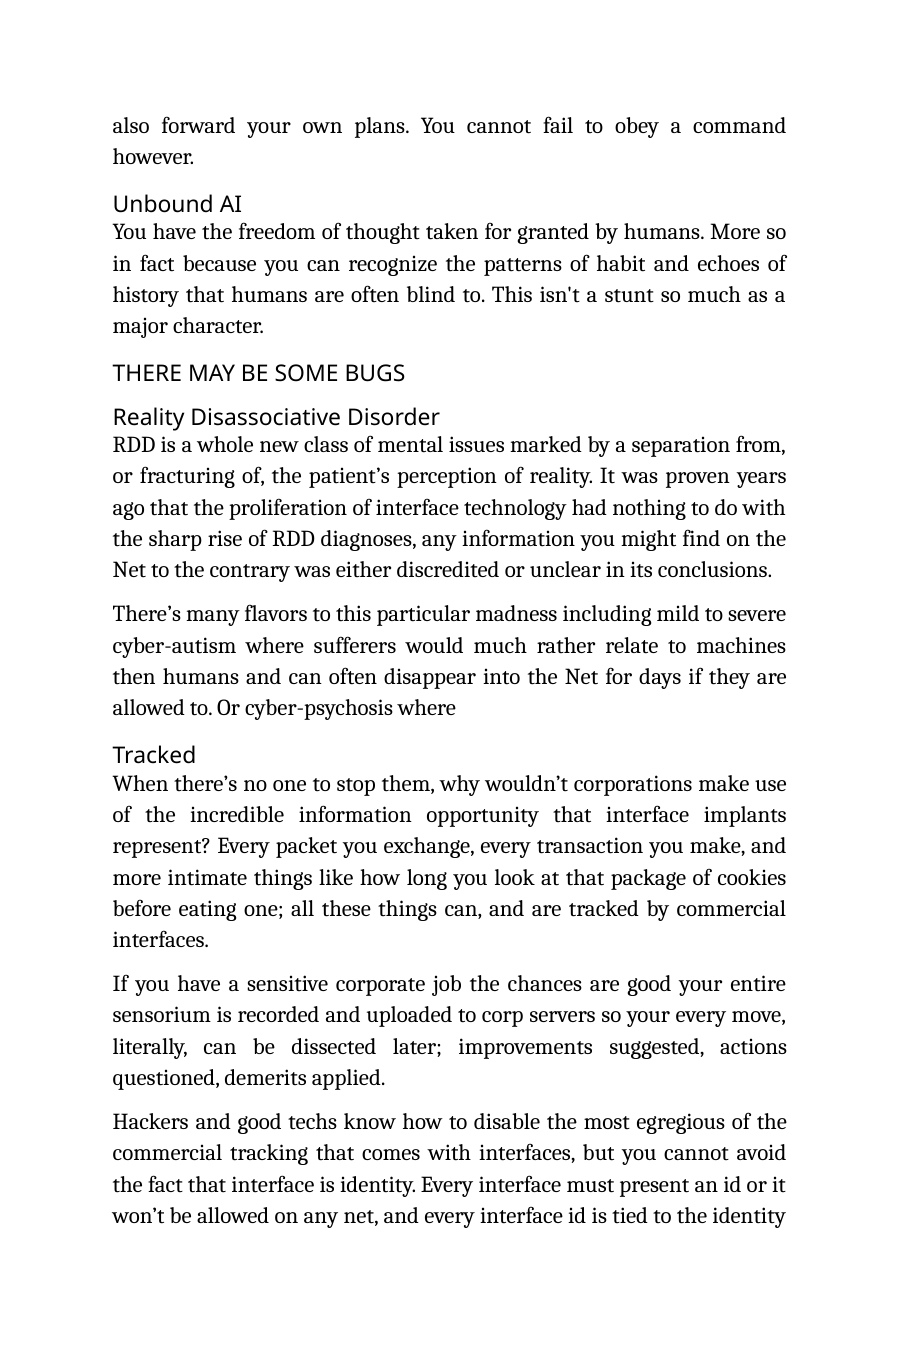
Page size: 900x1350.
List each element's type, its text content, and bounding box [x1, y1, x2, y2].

text When there’s no one to stop them, why wouldn’t corporations make use of the incredible information opportunity that interface implants represent? Every packet you exchange, every transaction you make, and more intimate things like how long you look at that package of cookies before eating one; all these things can, and are tracked by commercial interfaces. [112, 770, 787, 953]
subtitle Unbound AI [112, 188, 787, 219]
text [112, 1109, 787, 1229]
text If you have a sensitive corporate job the chances are good your entire sensorium is recorded and uploaded to corp servers so your every move, literally, can be dissected later; improvements suggested, actions questioned, demerits applied. [112, 971, 787, 1091]
text There’s many flavors to this particular madness including mild to severe cyber-autism where sufferers would much rather relate to machines then humans and can often disappear into the Net for days if they are allowed to. Or cyber-psychosis where [112, 601, 787, 722]
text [112, 112, 787, 170]
subtitle Reality Disassociative Disorder [112, 401, 787, 432]
subtitle Tracked [112, 739, 787, 770]
subtitle There May Be Some Bugs [112, 357, 787, 388]
text RDD is a whole new class of mental issues marked by a separation from, or fracturing of, the patient’s perception of reality. It was proven years ago that the proliferation of interface technology had nothing to do with the sharp rise of RDD diagnoses, any information you might find on the Net to the contrary was either discredited or unclear in its conclusions. [112, 432, 787, 584]
text You have the freedom of thought taken for granted by humans. More so in fact because you can recognize the patterns of habit and echoes of history that humans are often blind to. This isn't a stunt so much as a major character. [112, 219, 787, 339]
